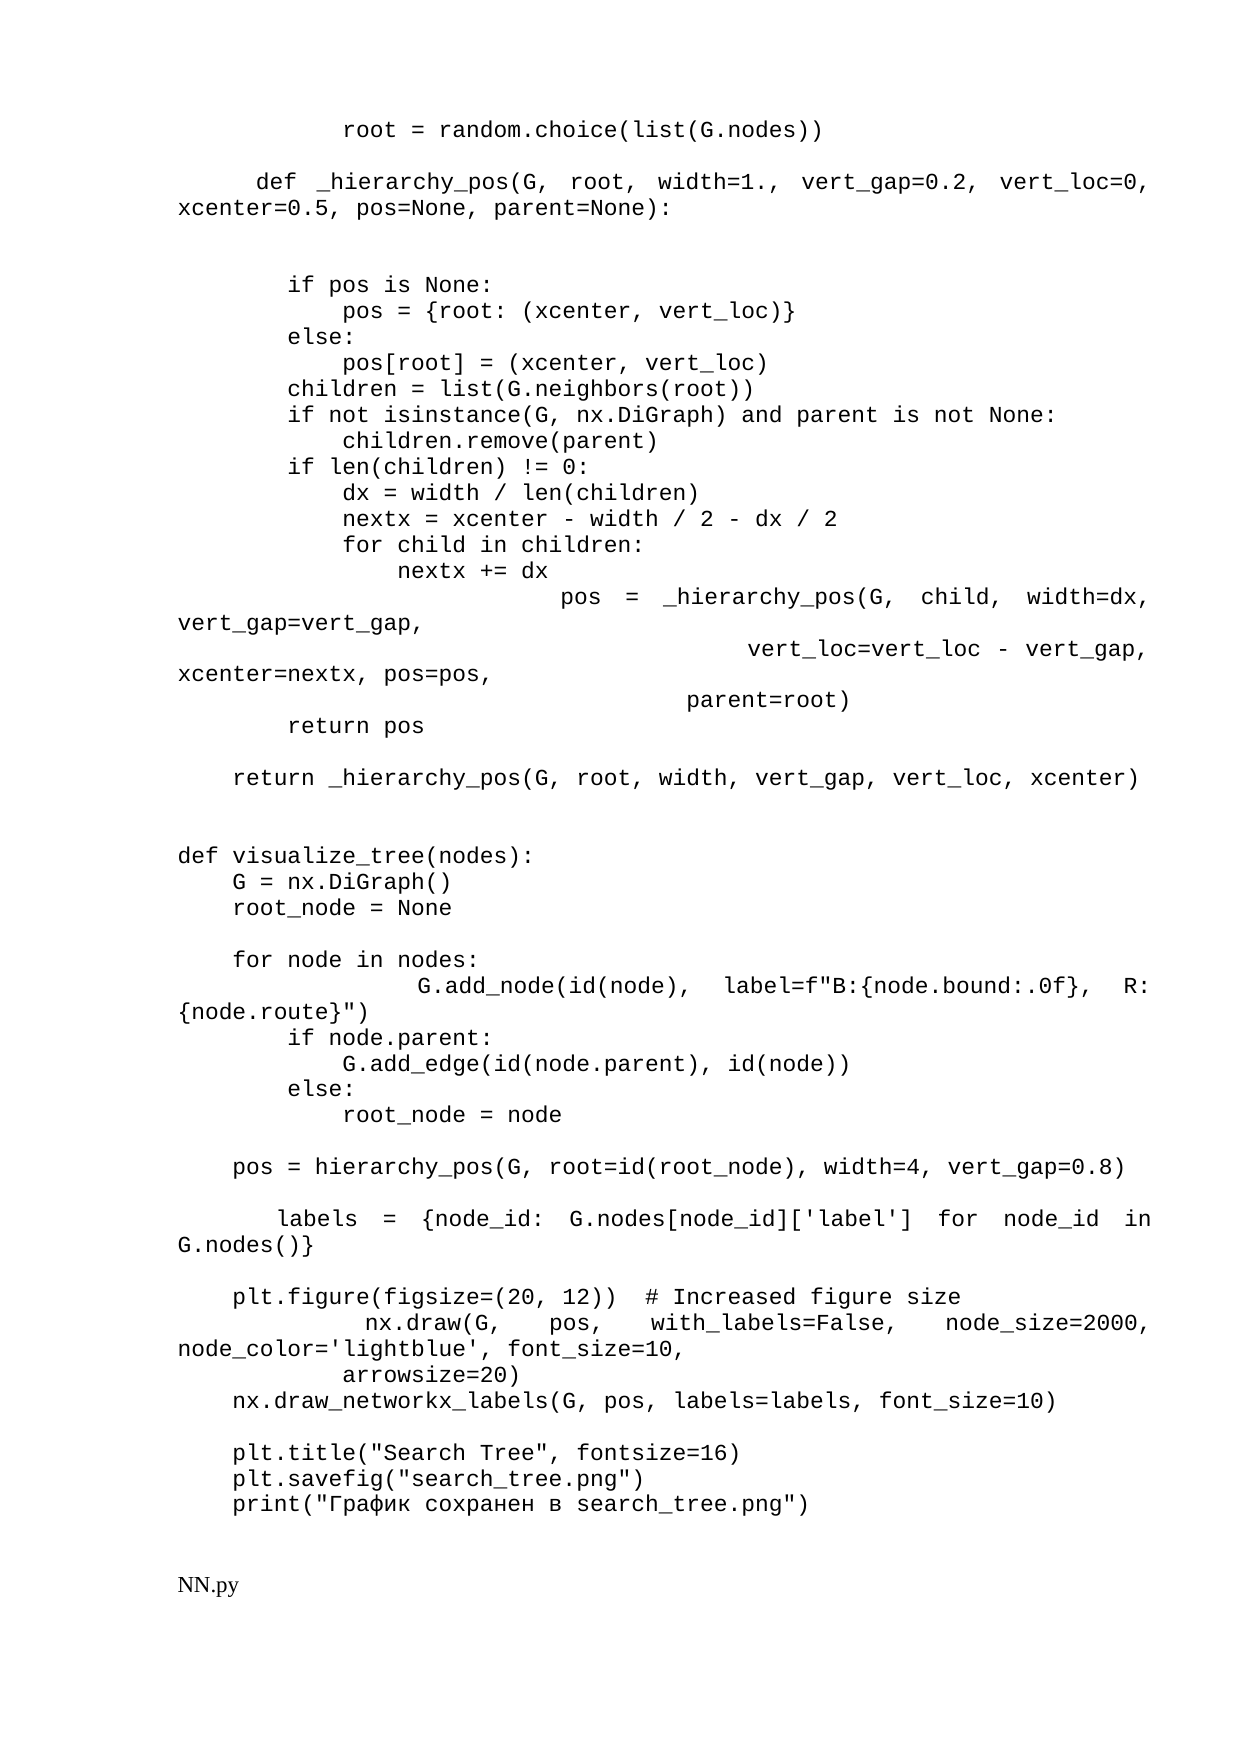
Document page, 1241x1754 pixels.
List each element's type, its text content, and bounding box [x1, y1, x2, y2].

text plt.figure(figsize=(20, 12)) # Increased figure size [177, 1285, 1152, 1311]
text root = random.choice(list(G.nodes)) [177, 118, 1152, 144]
text pos = _hierarchy_pos(G, child, width=dx, vert_gap=vert_gap, [177, 585, 1152, 637]
text if len(children) != 0: [177, 455, 1152, 481]
text def _hierarchy_pos(G, root, width=1., vert_gap=0.2, vert_loc=0, xcenter=0.5, pos=None, parent=None): [177, 170, 1152, 222]
text pos = hierarchy_pos(G, root=id(root_node), width=4, vert_gap=0.8) [177, 1156, 1152, 1182]
text for child in children: [177, 533, 1152, 559]
text G.add_edge(id(node.parent), id(node)) [177, 1052, 1152, 1078]
text parent=root) [177, 689, 1152, 715]
text children.remove(parent) [177, 429, 1152, 455]
text nextx = xcenter - width / 2 - dx / 2 [177, 507, 1152, 533]
text arrowsize=20) [177, 1363, 1152, 1389]
text return _hierarchy_pos(G, root, width, vert_gap, vert_loc, xcenter) [177, 767, 1152, 792]
text else: [177, 326, 1152, 352]
text print("График сохранен в search_tree.png") [177, 1493, 1152, 1519]
text children = list(G.neighbors(root)) [177, 377, 1152, 403]
text return pos [177, 715, 1152, 741]
text G = nx.DiGraph() [177, 870, 1152, 896]
text else: [177, 1078, 1152, 1104]
text nextx += dx [177, 559, 1152, 585]
text plt.title("Search Tree", fontsize=16) [177, 1441, 1152, 1467]
text nx.draw(G, pos, with_labels=False, node_size=2000, node_color='lightblue', font_size=10, [177, 1311, 1152, 1363]
text pos[root] = (xcenter, vert_loc) [177, 352, 1152, 377]
text vert_loc=vert_loc - vert_gap, xcenter=nextx, pos=pos, [177, 637, 1152, 689]
text plt.savefig("search_tree.png") [177, 1467, 1152, 1493]
text pos = {root: (xcenter, vert_loc)} [177, 300, 1152, 326]
text root_node = None [177, 896, 1152, 922]
text NN.py [177, 1571, 1152, 1597]
text def visualize_tree(nodes): [177, 844, 1152, 870]
text G.add_node(id(node), label=f"B:{node.bound:.0f}, R:{node.route}") [177, 974, 1152, 1026]
text if pos is None: [177, 274, 1152, 300]
text dx = width / len(children) [177, 481, 1152, 507]
text if not isinstance(G, nx.DiGraph) and parent is not None: [177, 403, 1152, 429]
text labels = {node_id: G.nodes[node_id]['label'] for node_id in G.nodes()} [177, 1207, 1152, 1259]
text for node in nodes: [177, 948, 1152, 974]
text nx.draw_networkx_labels(G, pos, labels=labels, font_size=10) [177, 1389, 1152, 1415]
text if node.parent: [177, 1026, 1152, 1052]
text root_node = node [177, 1104, 1152, 1130]
